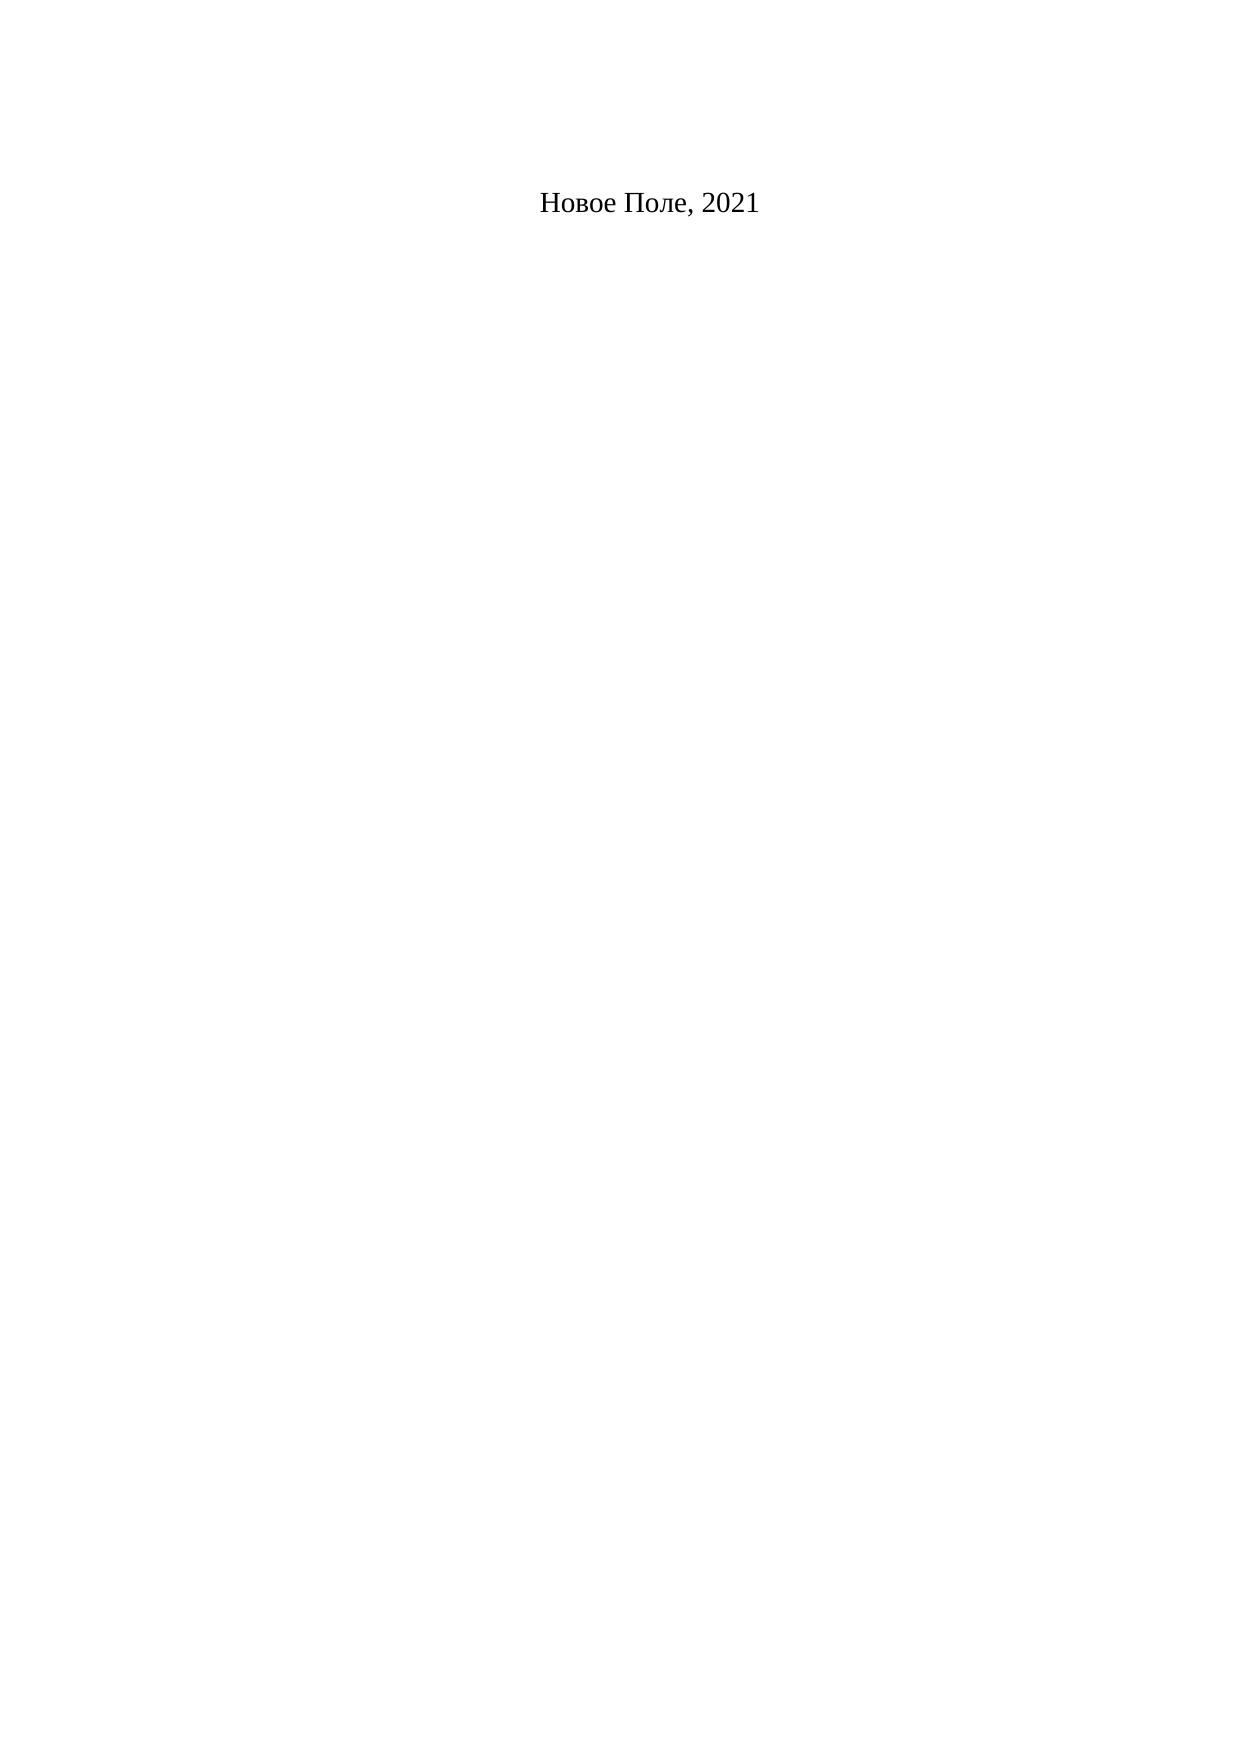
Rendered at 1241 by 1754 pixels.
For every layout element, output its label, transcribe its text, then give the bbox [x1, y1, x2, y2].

text Новое Поле, 2021 [177, 185, 1122, 219]
